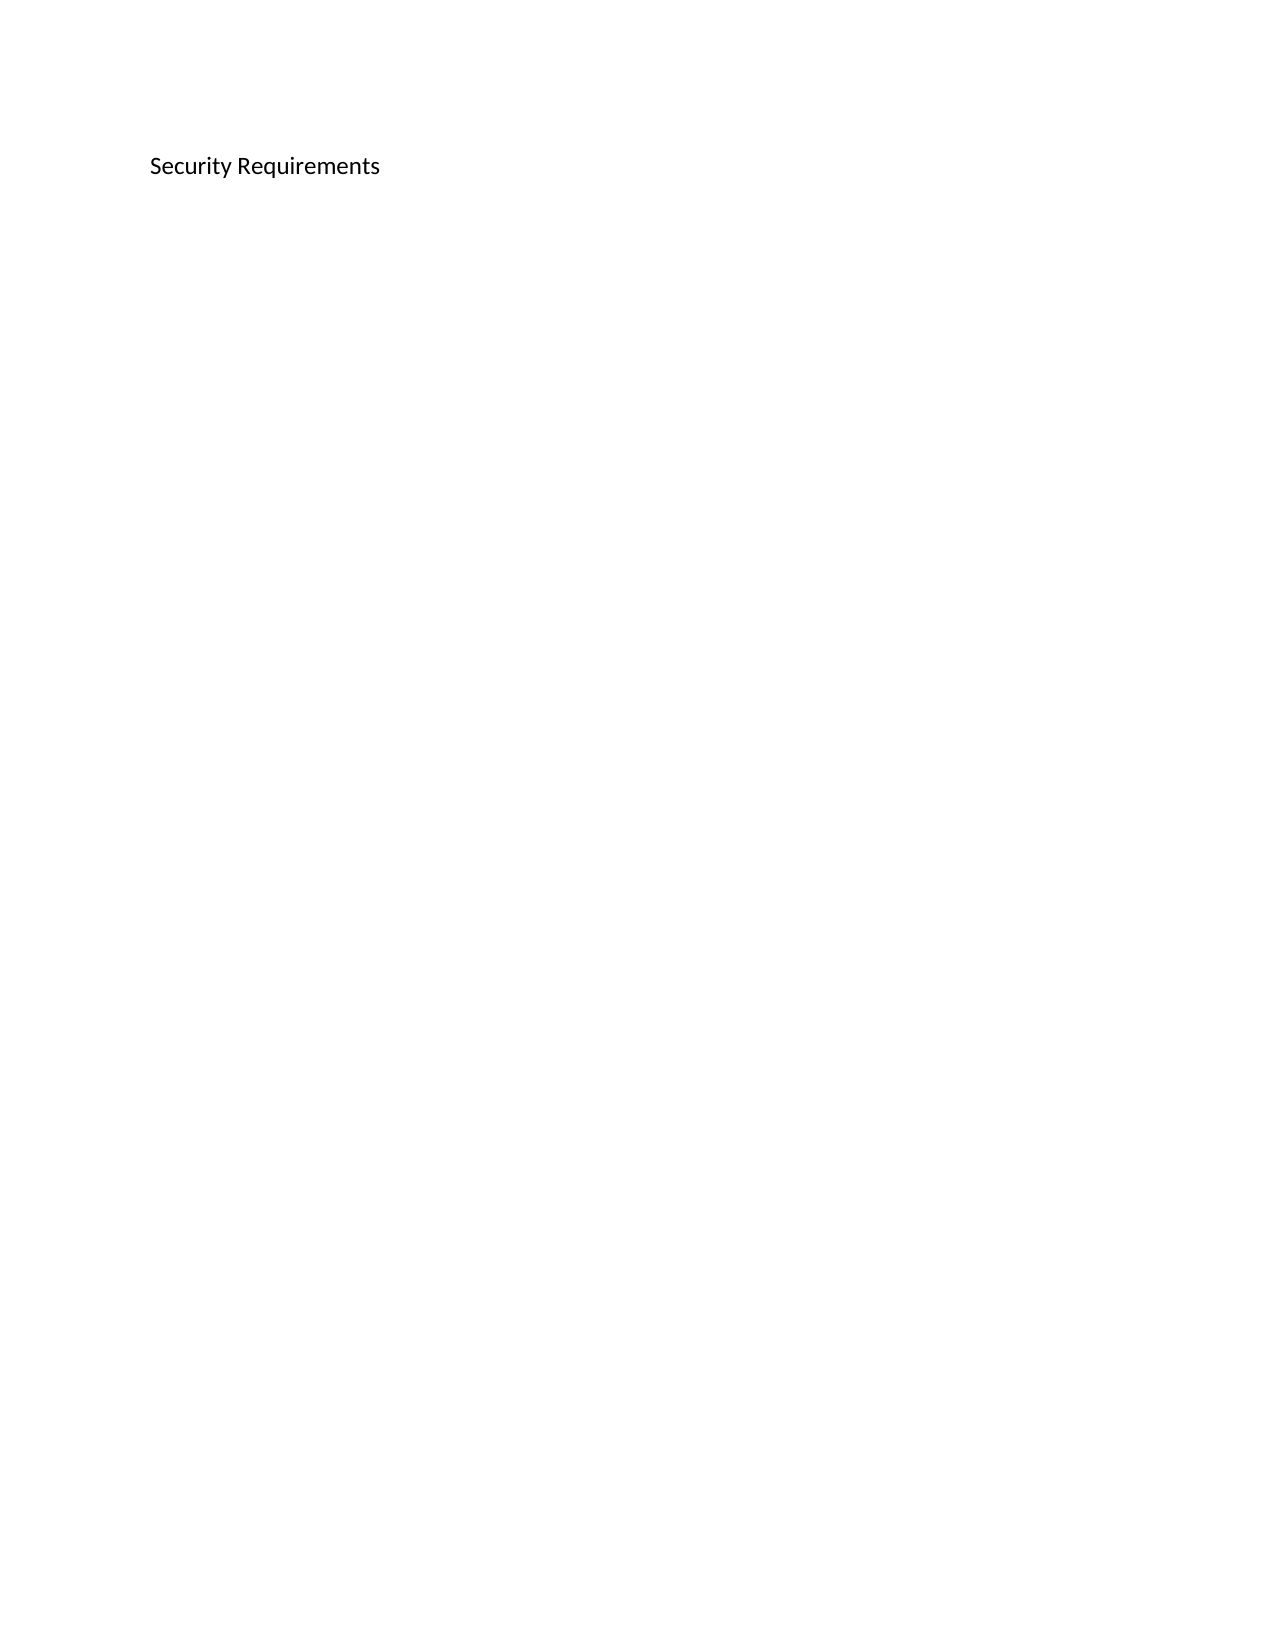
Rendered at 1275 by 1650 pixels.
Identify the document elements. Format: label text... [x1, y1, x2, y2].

text Security Requirements [150, 150, 1125, 181]
